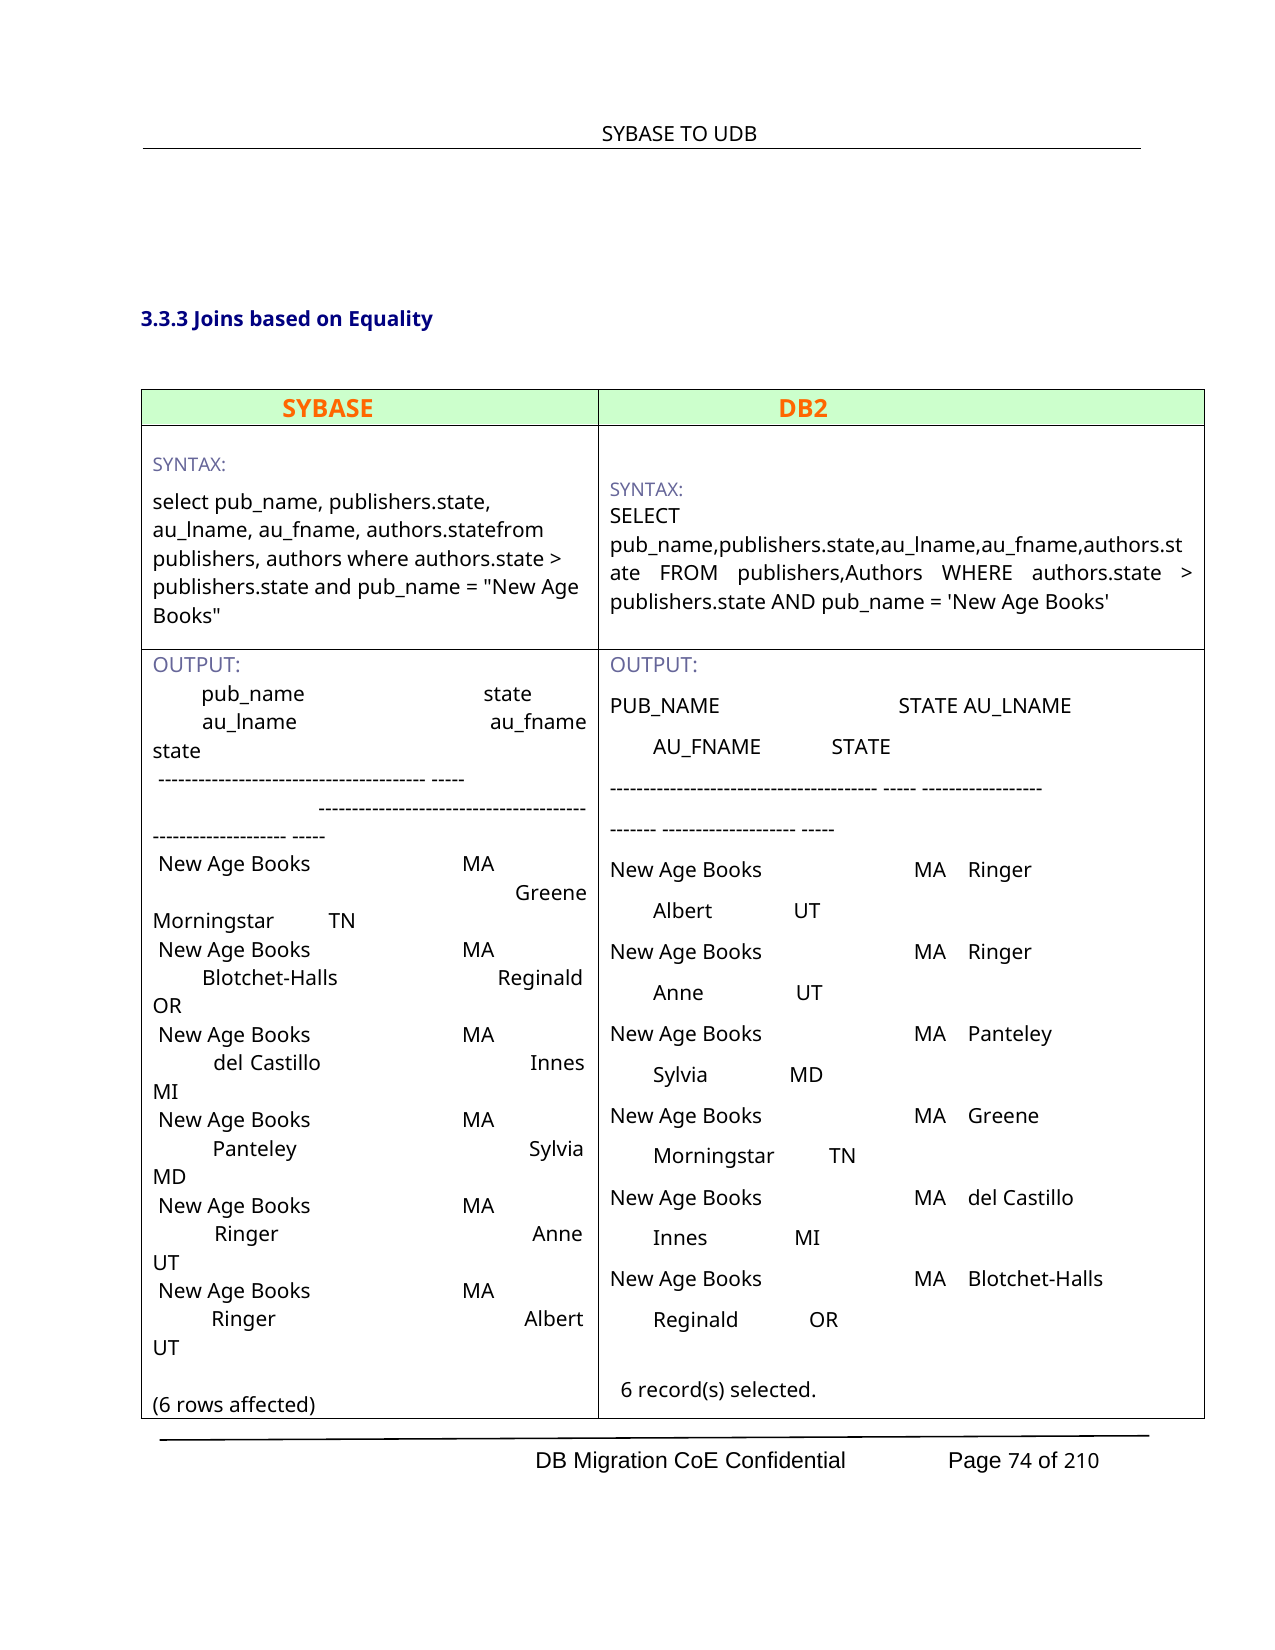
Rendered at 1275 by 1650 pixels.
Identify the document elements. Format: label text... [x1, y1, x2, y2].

table_header SYBASE [142, 390, 598, 424]
table_cell OUTPUT: PUB_NAME STATE AU_LNAME AU_FNAME STATE ---------------------------------------- ----- ------------------ ------- -------------------- ----- New Age Books MA Ringer Albert UT New Age Books MA Ringer Anne UT New Age Books MA Panteley Sylvia MD New Age Books MA Greene Morningstar TN New Age Books MA del Castillo Innes MI New Age Books MA Blotchet-Halls Reginald OR 6 record(s) selected. [599, 650, 1204, 1418]
subtitle 3.3.3 Joins based on Equality [141, 304, 1106, 332]
table_cell SYNTAX: SELECT pub_name,publishers.state,au_lname,au_fname,authors.state FROM publishers,Authors WHERE authors.state > publishers.state AND pub_name = 'New Age Books' [599, 426, 1204, 649]
table_header DB2 [599, 390, 1204, 424]
table_cell SYNTAX: select pub_name, publishers.state, au_lname, au_fname, authors.statefrom publishers, authors where authors.state > publishers.state and pub_name = "New Age Books" [142, 426, 598, 649]
table_cell OUTPUT: pub_name state au_lname au_fname state ---------------------------------------- ----- ---------------------------------------- -------------------- ----- New Age Books MA Greene Morningstar TN New Age Books MA Blotchet-Halls Reginald OR New Age Books MA del Castillo Innes MI New Age Books MA Panteley Sylvia MD New Age Books MA Ringer Anne UT New Age Books MA Ringer Albert UT (6 rows affected) [142, 650, 598, 1418]
